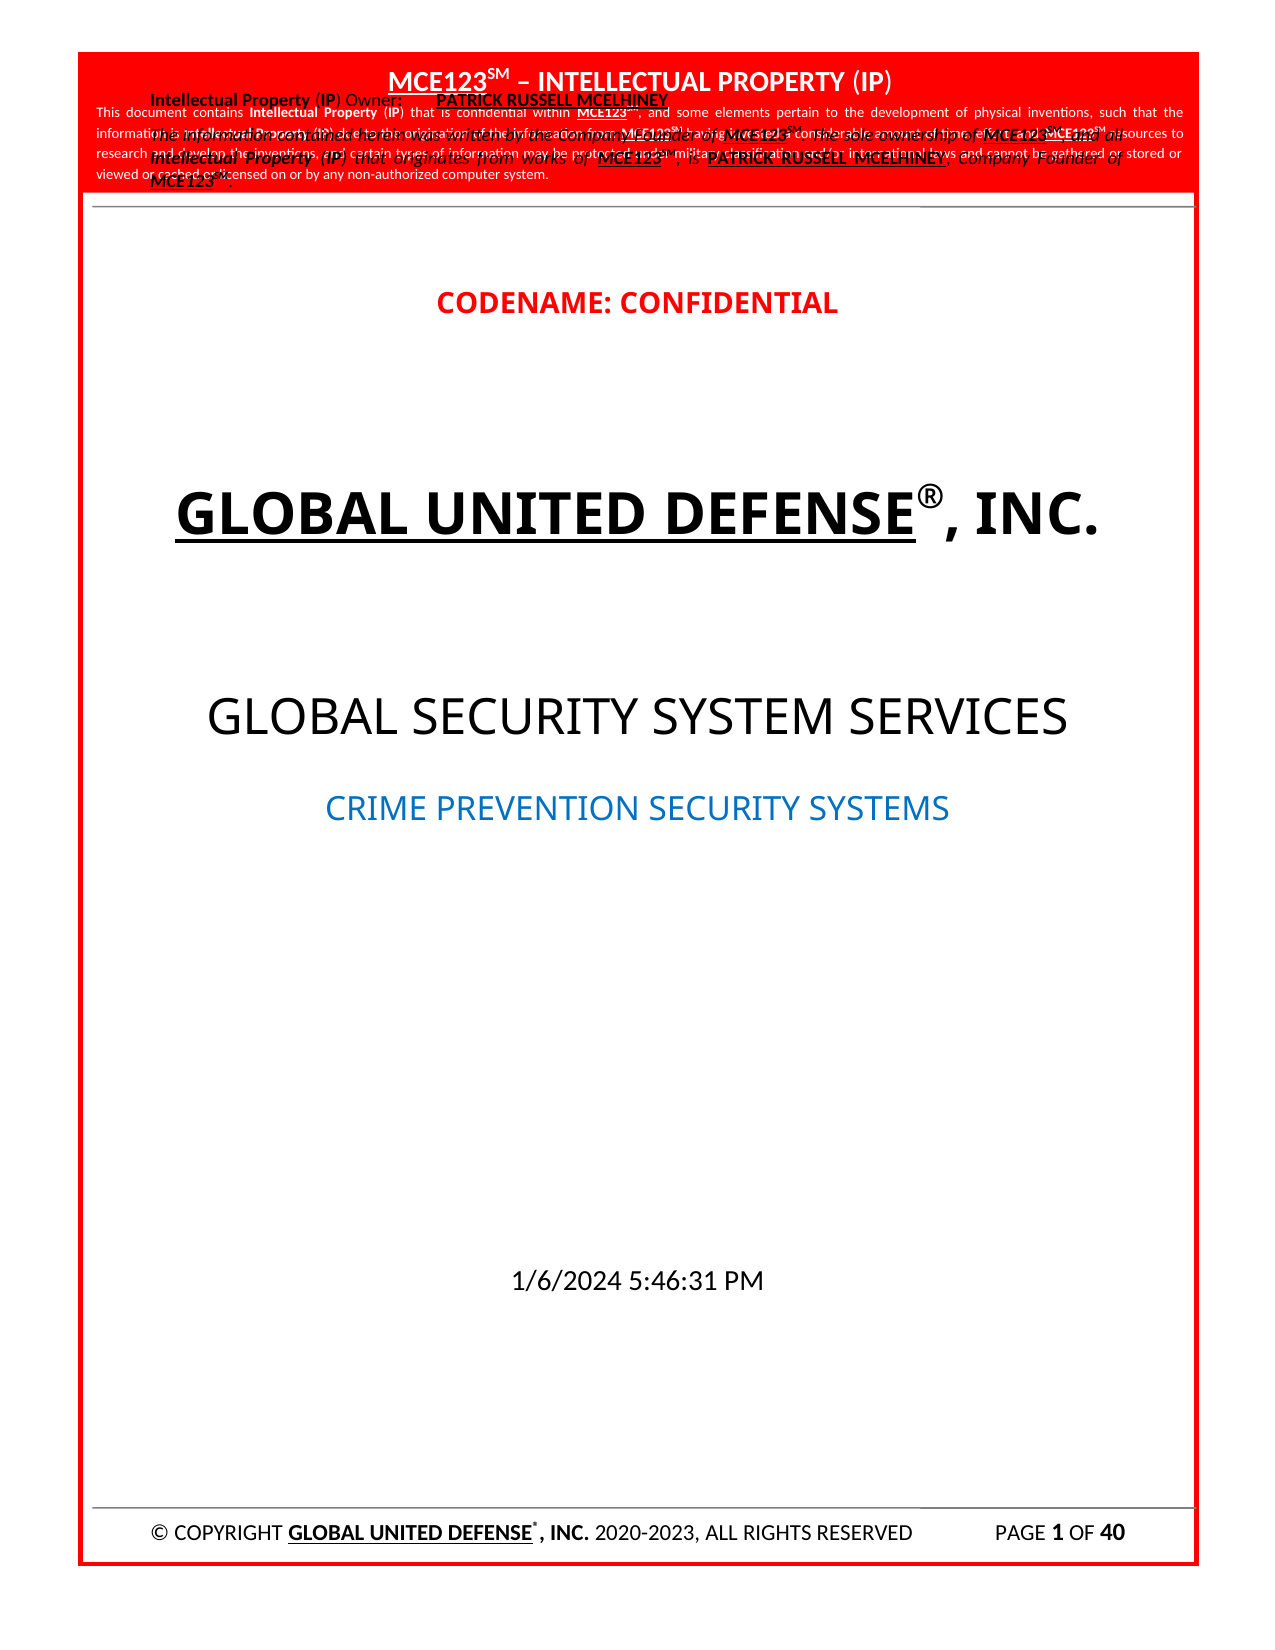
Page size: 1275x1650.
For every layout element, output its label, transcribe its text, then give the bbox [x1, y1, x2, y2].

text GLOBAL UNITED DEFENSE®, INC. [150, 472, 1125, 551]
text CODENAME: CONFIDENTIAL [150, 282, 1125, 322]
subtitle CRIME PREVENTION SECURITY SYSTEMS [150, 784, 1125, 830]
text GLOBAL SECURITY SYSTEM SERVICES [150, 681, 1125, 749]
text 1/6/2024 5:46:31 PM [150, 1262, 1125, 1298]
